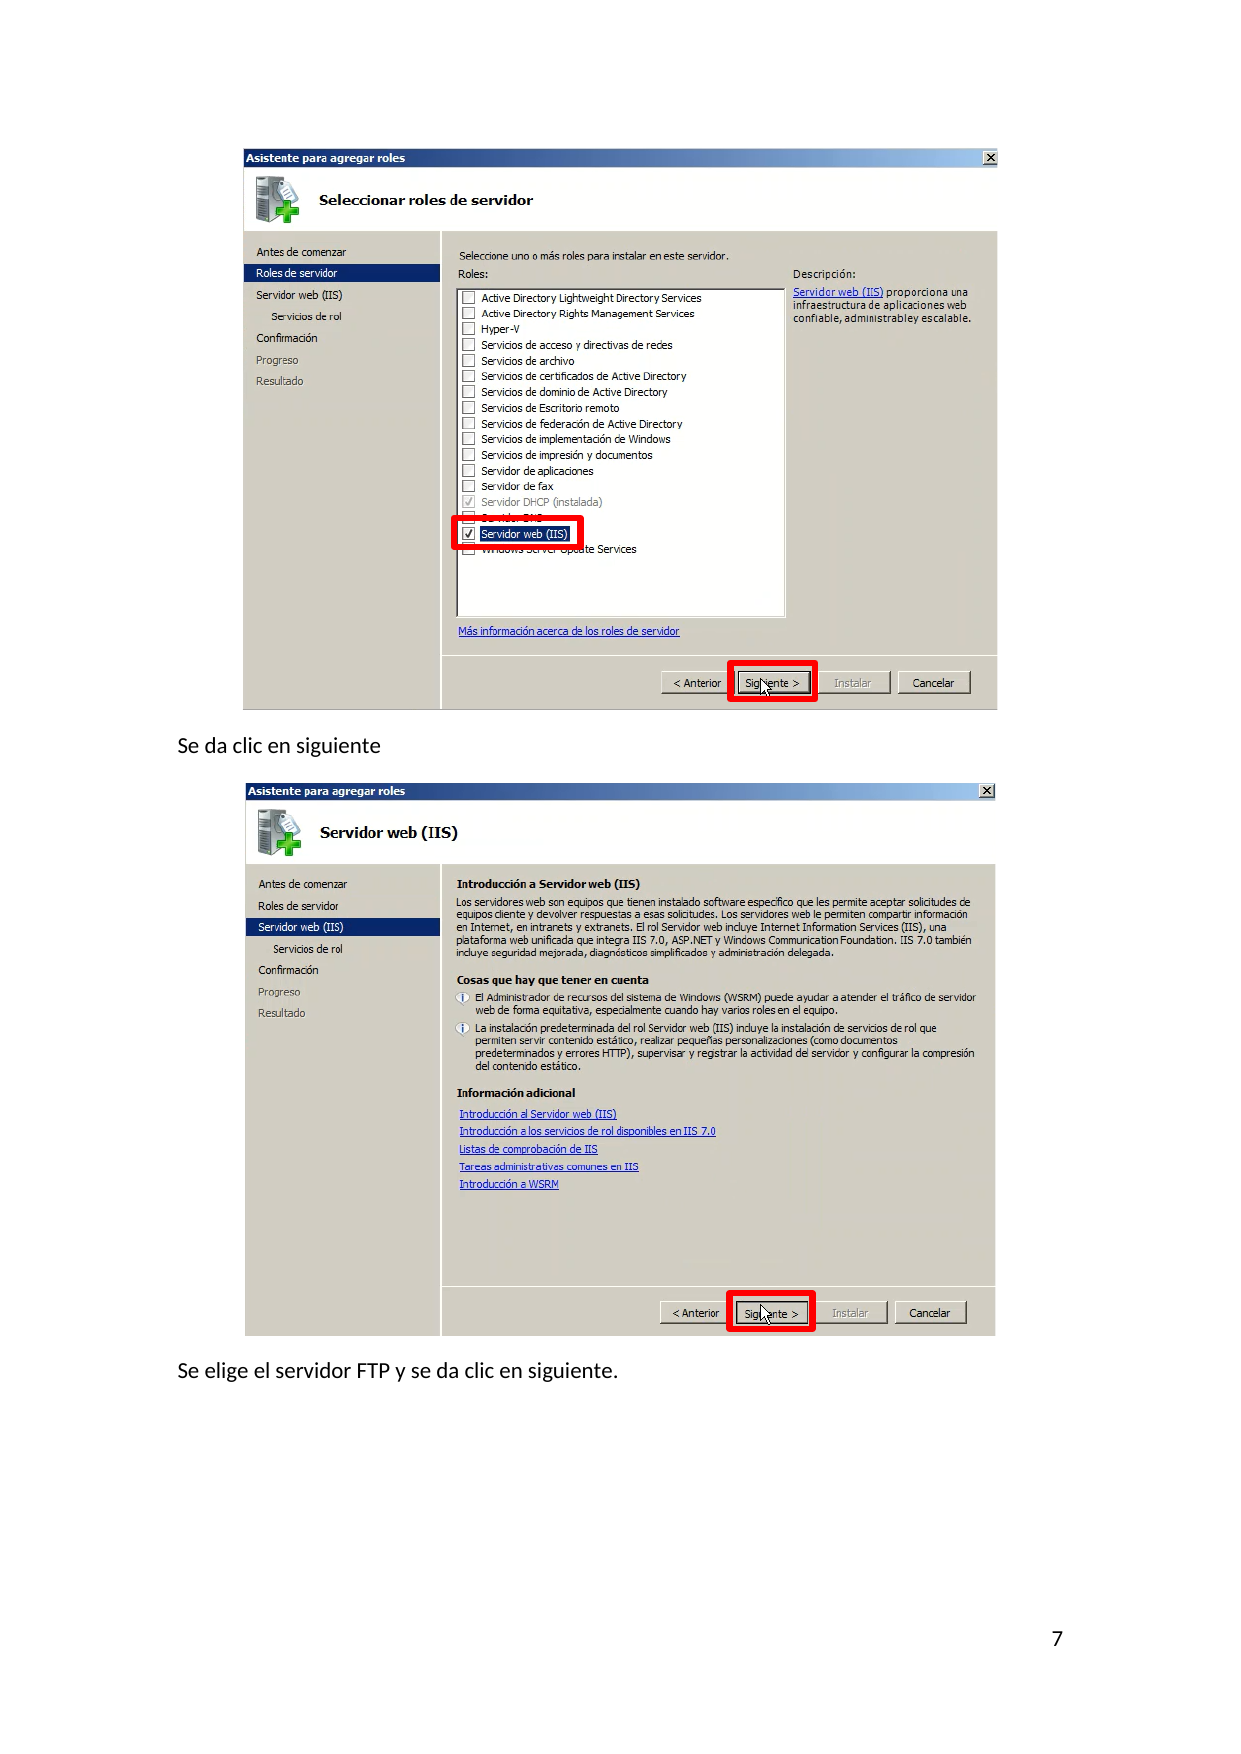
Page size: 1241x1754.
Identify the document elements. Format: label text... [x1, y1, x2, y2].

picture [242, 147, 998, 710]
picture [244, 783, 996, 1336]
text Se elige el servidor FTP y se da clic en siguiente. [177, 1356, 1063, 1384]
text Se da clic en siguiente [177, 731, 1063, 759]
